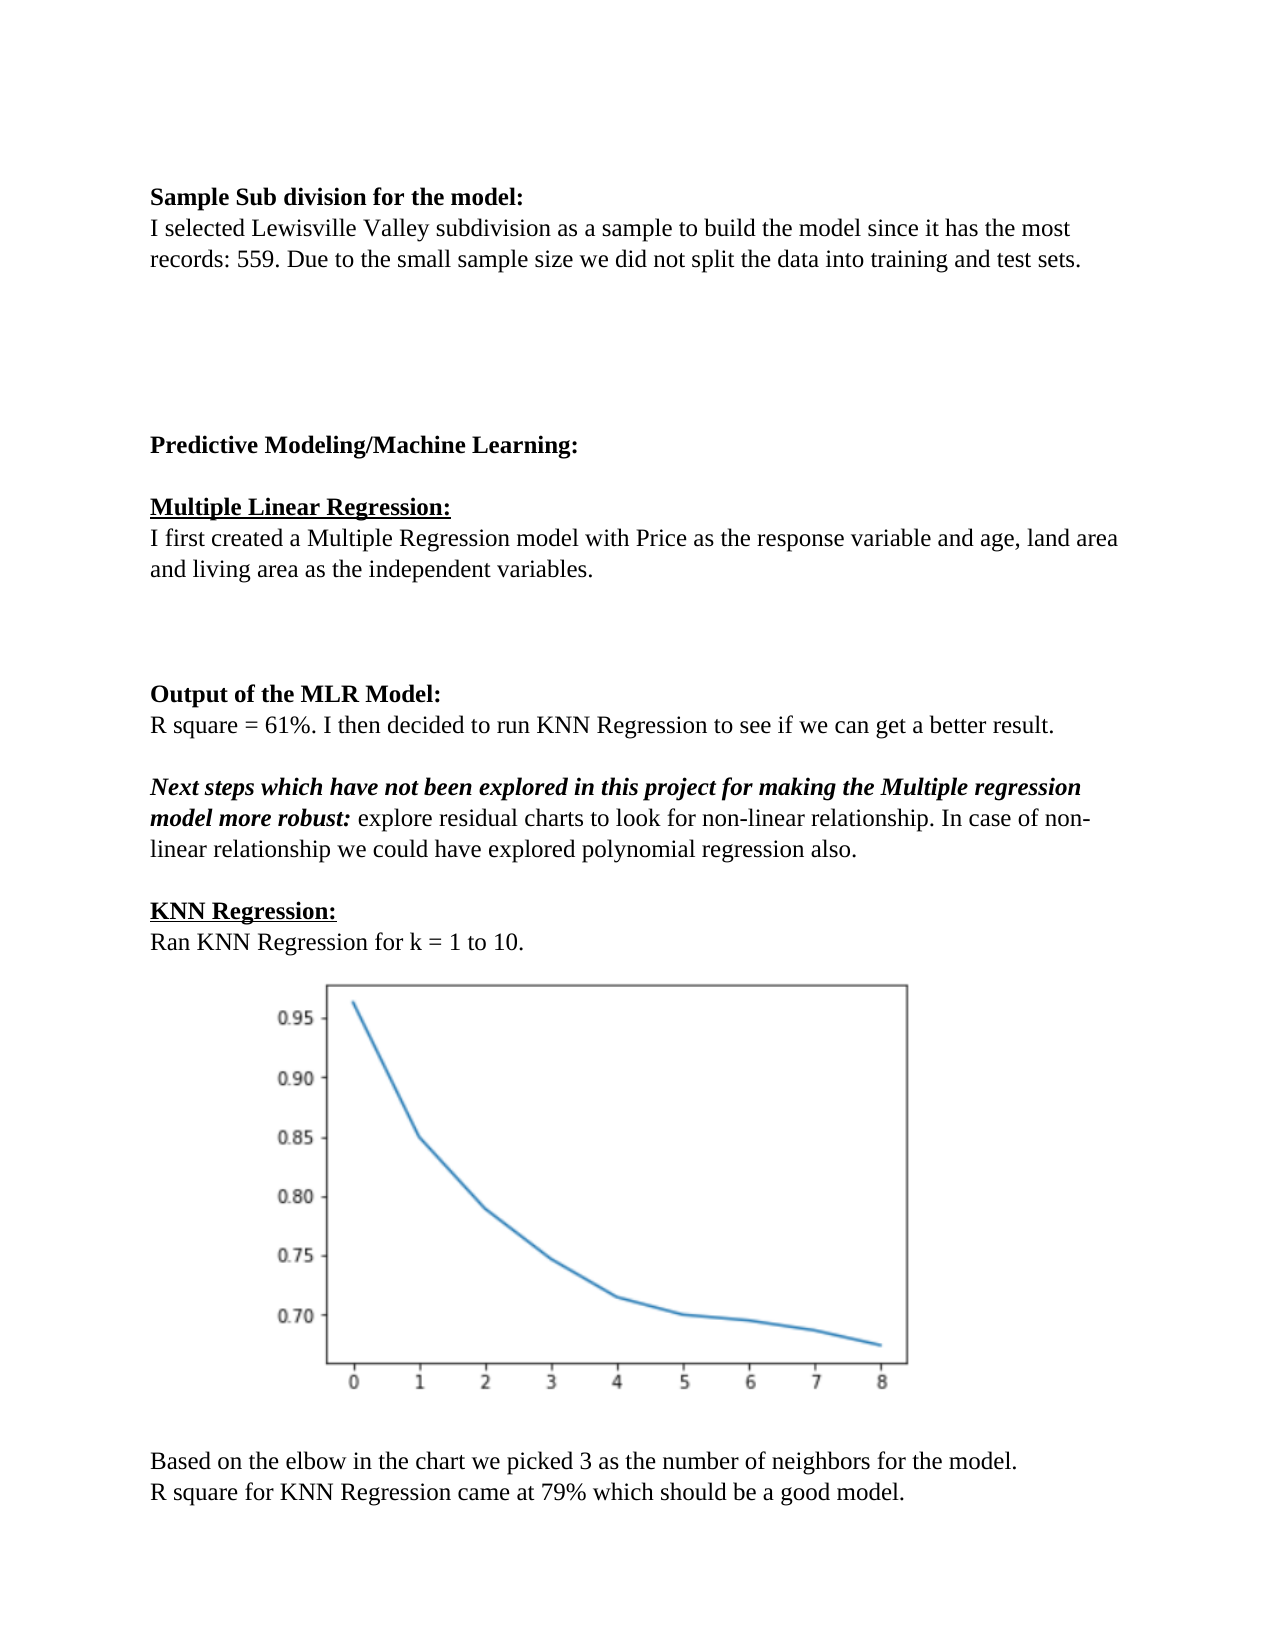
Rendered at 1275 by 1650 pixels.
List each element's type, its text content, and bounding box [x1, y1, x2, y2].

subtitle Multiple Linear Regression: [150, 492, 1125, 521]
subtitle Based on the elbow in the chart we picked 3 as the number of neighbors for the model. [150, 1446, 1125, 1474]
subtitle Next steps which have not been explored in this project for making the Multiple regression model more robust: explore residual charts to look for non-linear relationship. In case of non-linear relationship we could have explored polynomial regression also. [150, 772, 1125, 863]
picture [150, 958, 1125, 1412]
subtitle R square for KNN Regression came at 79% which should be a good model. [150, 1477, 1125, 1506]
subtitle Sample Sub division for the model: [150, 182, 1125, 211]
subtitle I first created a Multiple Regression model with Price as the response variable and age, land area and living area as the independent variables. [150, 523, 1125, 583]
subtitle Output of the MLR Model: [150, 679, 1125, 707]
subtitle Ran KNN Regression for k = 1 to 10. [150, 927, 1125, 958]
subtitle Predictive Modeling/Machine Learning: [150, 430, 1125, 459]
subtitle R square = 61%. I then decided to run KNN Regression to see if we can get a better result. [150, 710, 1125, 738]
subtitle I selected Lewisville Valley subdivision as a sample to build the model since it has the most records: 559. Due to the small sample size we did not split the data into training and test sets. [150, 213, 1125, 273]
subtitle KNN Regression: [150, 896, 1125, 925]
